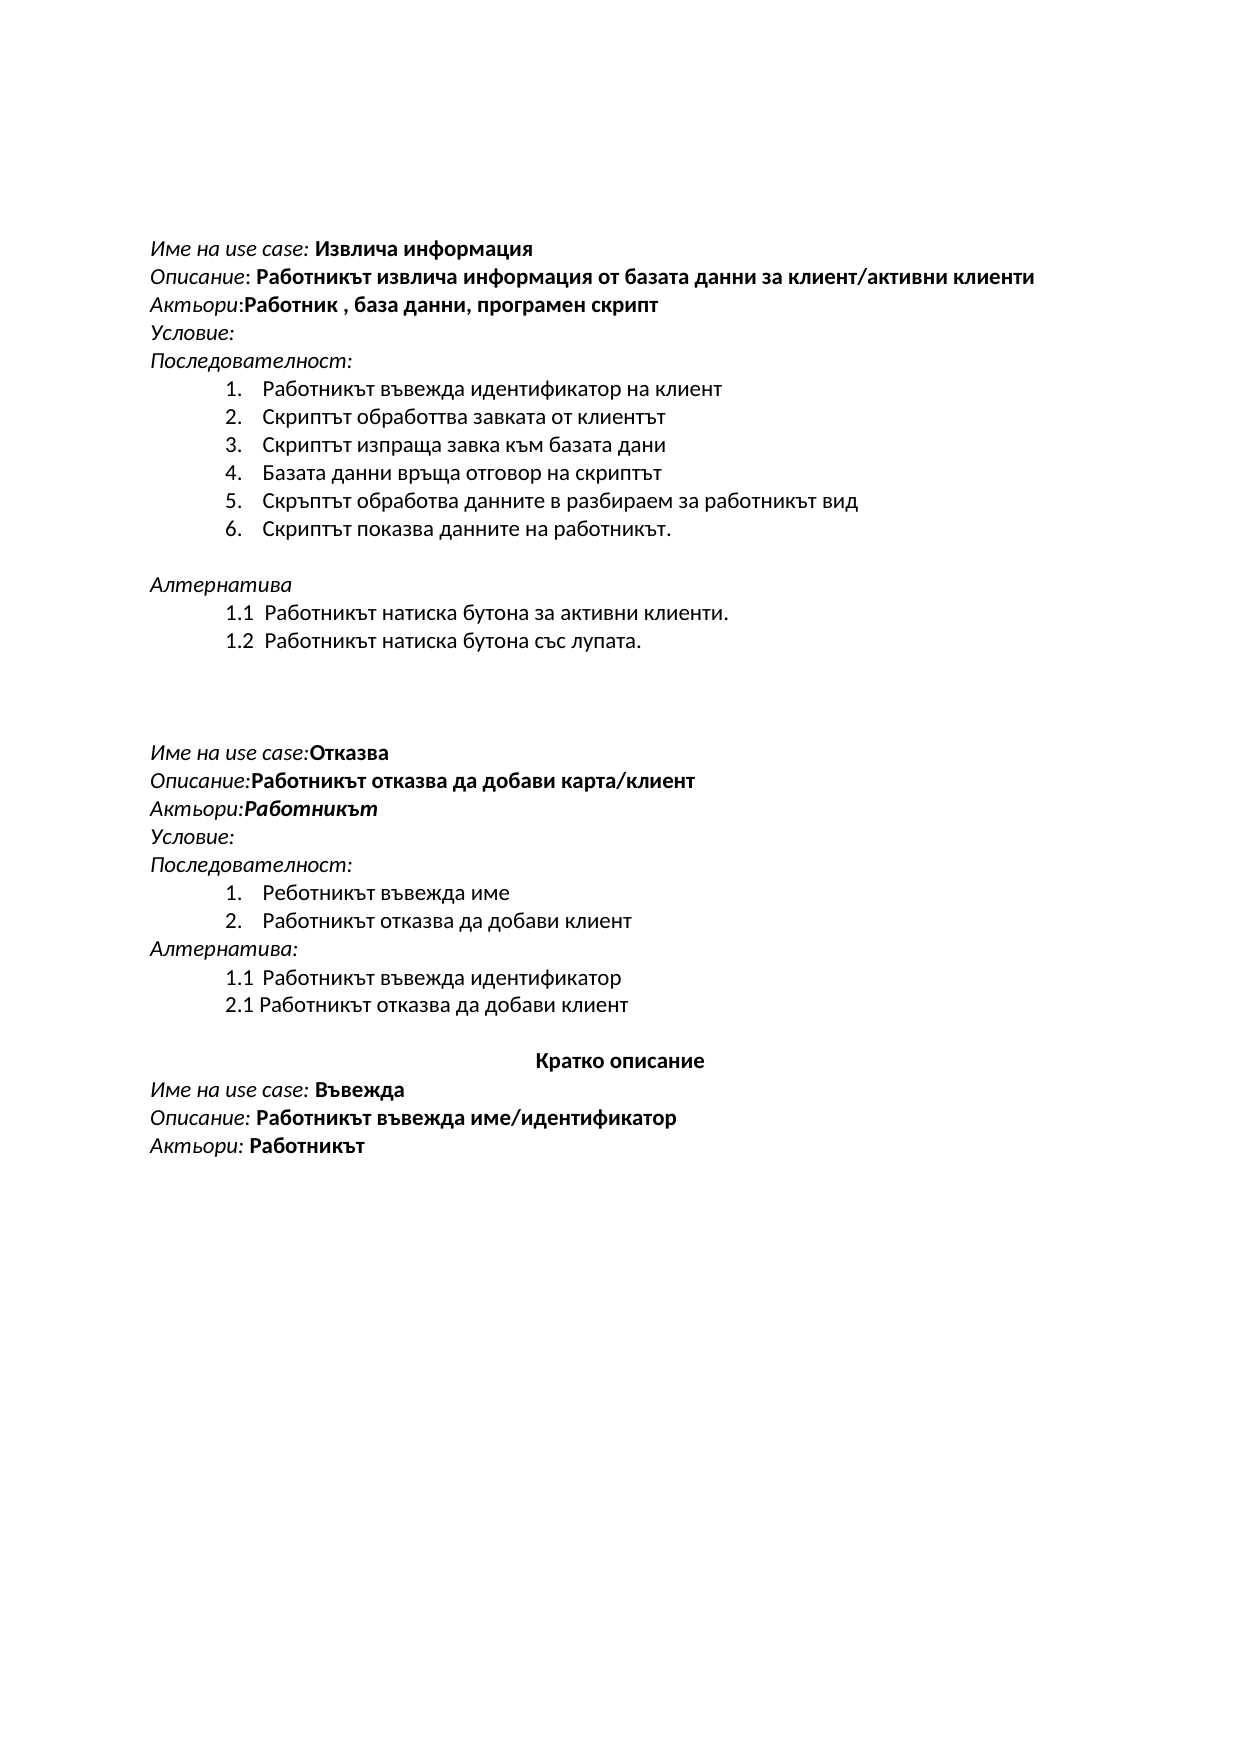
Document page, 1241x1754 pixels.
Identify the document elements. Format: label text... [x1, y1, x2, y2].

list Скриптът показва данните на работникът. [225, 514, 1090, 542]
text Актьори: Работникът [150, 1131, 1090, 1159]
text Условие: [150, 318, 1090, 346]
text Актьори:Работник , база данни, програмен скрипт [150, 290, 1090, 318]
list Скриптът обработтва завката от клиентът [225, 402, 1090, 430]
text Алтернатива: [150, 934, 1090, 963]
text Условие: [150, 822, 1090, 851]
text Кратко описание [150, 1047, 1090, 1075]
list Скриптът изпраща завка към базата дани [225, 430, 1090, 458]
text 1.2 Работникът натиска бутона със лупата. [150, 626, 1090, 654]
list Базата данни връща отговор на скриптът [225, 458, 1090, 486]
text 1.1 Работникът натиска бутона за активни клиенти. [150, 598, 1090, 626]
list Скръптът обработва данните в разбираем за работникът вид [225, 486, 1090, 514]
text Описание: Работникът въвежда име/идентификатор [150, 1103, 1090, 1131]
text Описание:Работникът отказва да добави карта/клиент [150, 766, 1090, 794]
text 2.1 Работникът отказва да добави клиент [225, 991, 1090, 1019]
text Име на use case: Извлича информация [150, 234, 1090, 262]
list Работникът въвежда идентификатор на клиент [225, 374, 1090, 402]
text Алтернатива [150, 570, 1090, 598]
list Реботникът въвежда име [225, 878, 1090, 907]
text Описание: Работникът извлича информация от базата данни за клиент/активни клиенти [150, 262, 1090, 290]
list Работникът въвежда идентификатор [225, 963, 1090, 991]
list Работникът отказва да добави клиент [225, 907, 1090, 934]
text Последователност: [150, 851, 1090, 878]
text Последователност: [150, 346, 1090, 374]
text Име на use case: Въвежда [150, 1075, 1090, 1103]
text Име на use case:Отказва [150, 738, 1090, 766]
text Актьори:Работникът [150, 794, 1090, 822]
